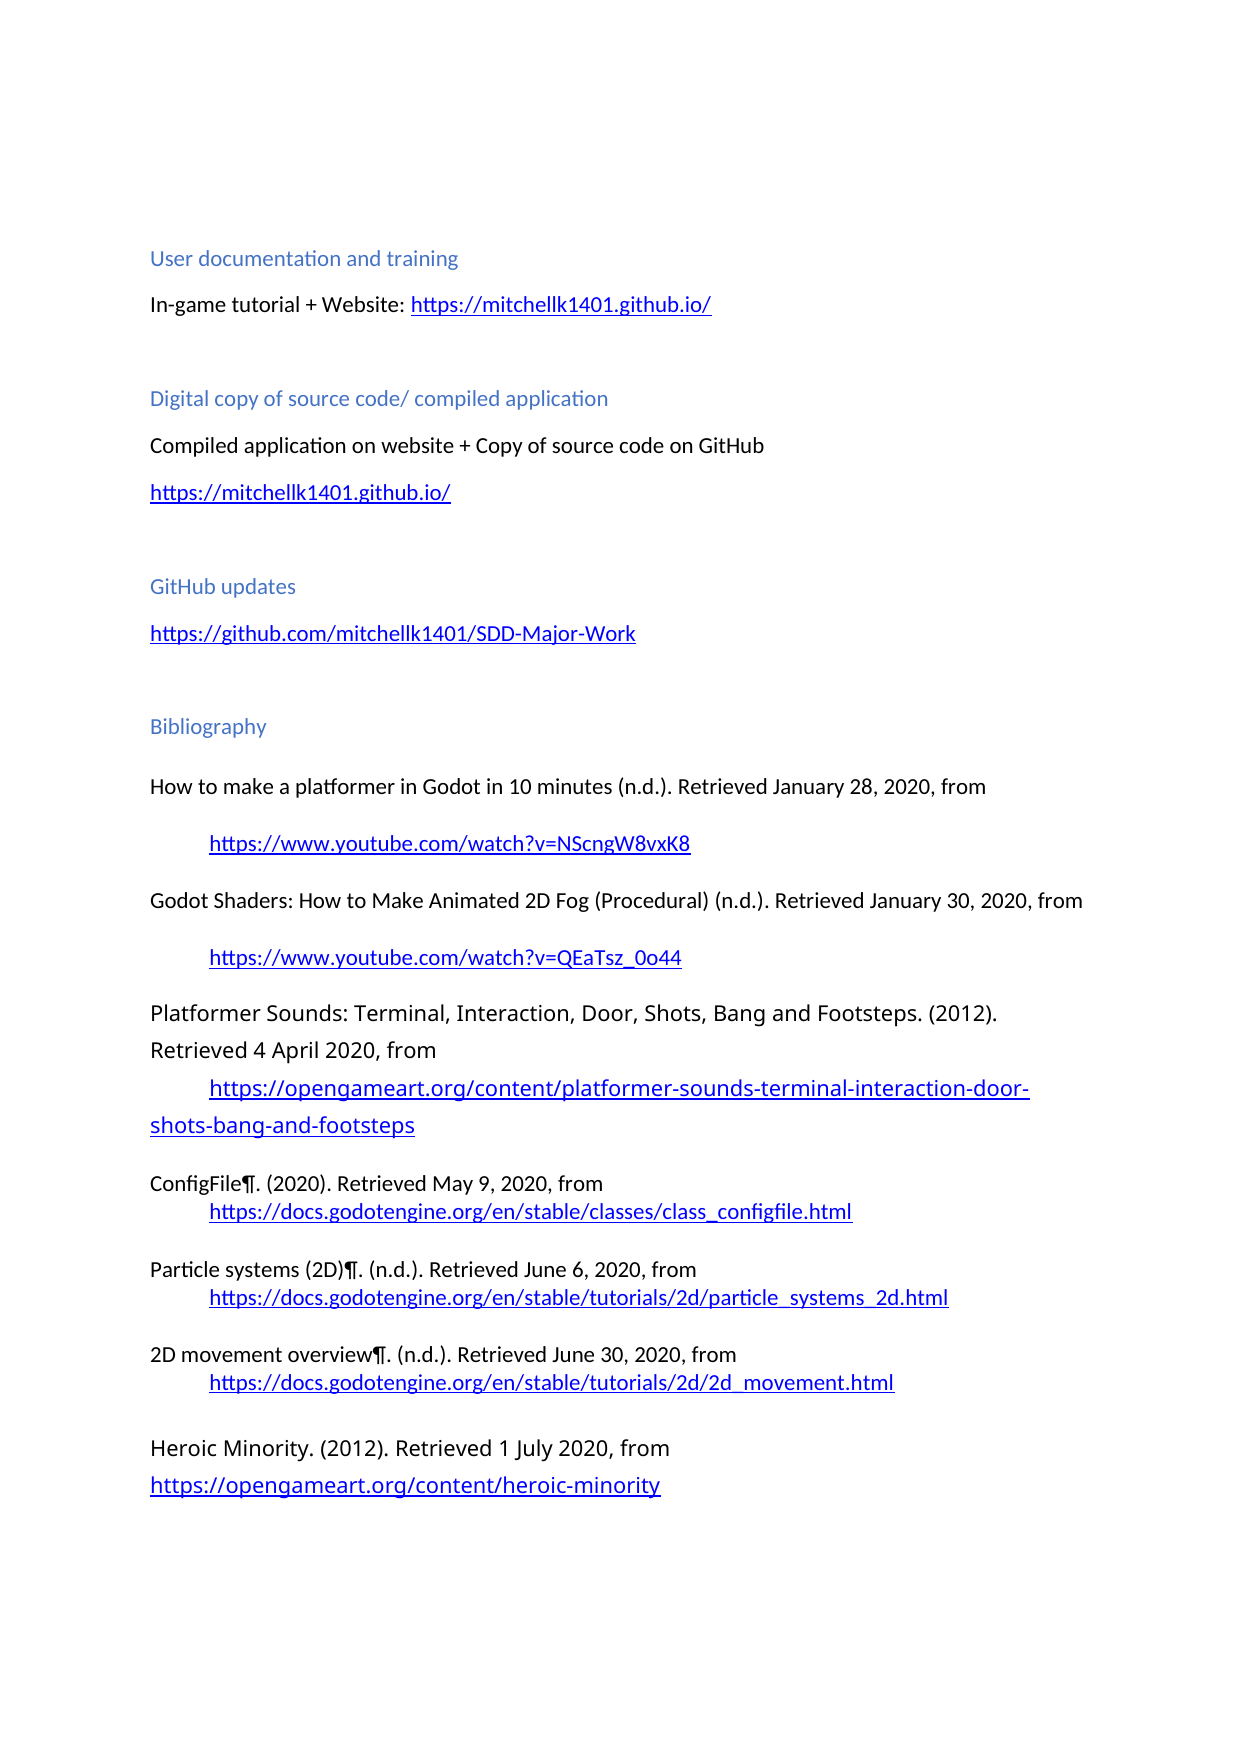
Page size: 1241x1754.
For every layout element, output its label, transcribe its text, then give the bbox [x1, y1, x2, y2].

text ConfigFile¶. (2020). Retrieved May 9, 2020, from https://docs.godotengine.org/en/stable/classes/class_configfile.html [150, 1169, 1090, 1226]
text Godot Shaders: How to Make Animated 2D Fog (Procedural) (n.d.). Retrieved January 30, 2020, from [150, 886, 1090, 914]
text User documentation and training [150, 244, 1090, 272]
text https://github.com/mitchellk1401/SDD-Major-Work [150, 619, 1090, 647]
text Particle systems (2D)¶. (n.d.). Retrieved June 6, 2020, from https://docs.godotengine.org/en/stable/tutorials/2d/particle_systems_2d.html [150, 1255, 1090, 1311]
text https://www.youtube.com/watch?v=NScngW8vxK8 [150, 829, 1090, 857]
subtitle Heroic Minority. (2012). Retrieved 1 July 2020, from https://opengameart.org/content/heroic-minority [150, 1425, 1090, 1500]
text Digital copy of source code/ compiled application [150, 384, 1090, 412]
text GitHub updates [150, 572, 1090, 600]
text Platformer Sounds: Terminal, Interaction, Door, Shots, Bang and Footsteps. (2012). Retrieved 4 April 2020, from [150, 990, 1090, 1065]
text https://www.youtube.com/watch?v=QEaTsz_0o44 [150, 943, 1090, 971]
text Bibliography [150, 712, 1090, 741]
text How to make a platformer in Godot in 10 minutes (n.d.). Retrieved January 28, 2020, from [150, 772, 1090, 800]
text In-game tutorial + Website: https://mitchellk1401.github.io/ [150, 291, 1090, 319]
text 2D movement overview¶. (n.d.). Retrieved June 30, 2020, from https://docs.godotengine.org/en/stable/tutorials/2d/2d_movement.html [150, 1340, 1090, 1396]
text https://opengameart.org/content/platformer-sounds-terminal-interaction-door-shots-bang-and-footsteps [150, 1065, 1090, 1140]
text Compiled application on website + Copy of source code on GitHub [150, 431, 1090, 459]
text https://mitchellk1401.github.io/ [150, 478, 1090, 506]
